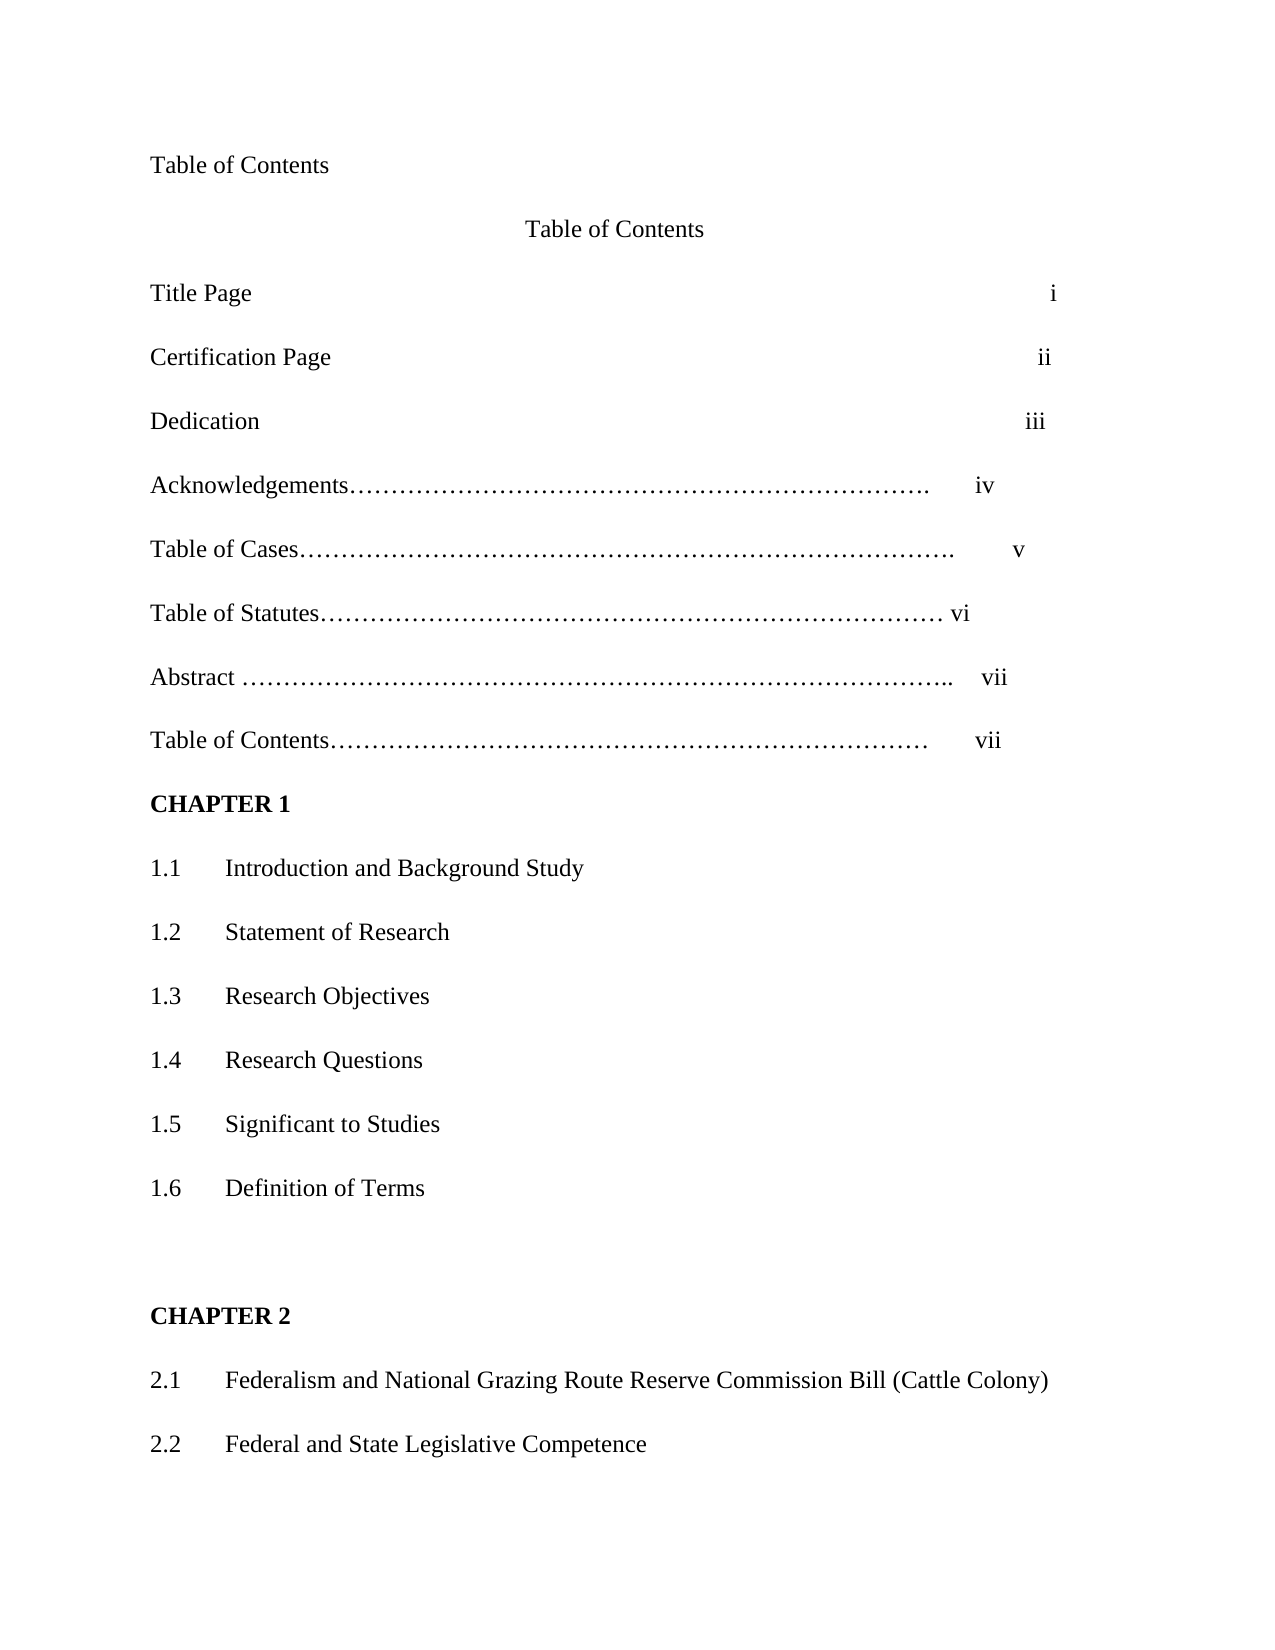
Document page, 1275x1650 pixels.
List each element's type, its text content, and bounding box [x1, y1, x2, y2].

text Table of Cases……………………………………………………………………. v [150, 534, 1125, 562]
text Table of Statutes………………………………………………………………… vi [150, 598, 1125, 626]
text Table of Contents [450, 214, 1125, 243]
text Abstract ………………………………………………………………………….. vii [150, 662, 1125, 690]
text Acknowledgements……………………………………………………………. iv [150, 470, 1125, 498]
text Dedication iii [150, 406, 1125, 434]
text 1.5 Significant to Studies [150, 1109, 1125, 1138]
text 2.2 Federal and State Legislative Competence [150, 1429, 1125, 1458]
text 1.6 Definition of Terms [150, 1173, 1125, 1202]
text 1.3 Research Objectives [150, 981, 1125, 1010]
text CHAPTER 2 [150, 1301, 1125, 1330]
text Table of Contents [150, 150, 1125, 179]
text Title Page i [150, 278, 1125, 307]
text CHAPTER 1 [150, 789, 1125, 818]
text 1.4 Research Questions [150, 1045, 1125, 1074]
text Certification Page ii [150, 342, 1125, 371]
text Table of Contents……………………………………………………………… vii [150, 726, 1125, 754]
text 1.1 Introduction and Background Study [150, 853, 1125, 882]
text 1.2 Statement of Research [150, 917, 1125, 946]
text 2.1 Federalism and National Grazing Route Reserve Commission Bill (Cattle Colony) [150, 1365, 1125, 1394]
